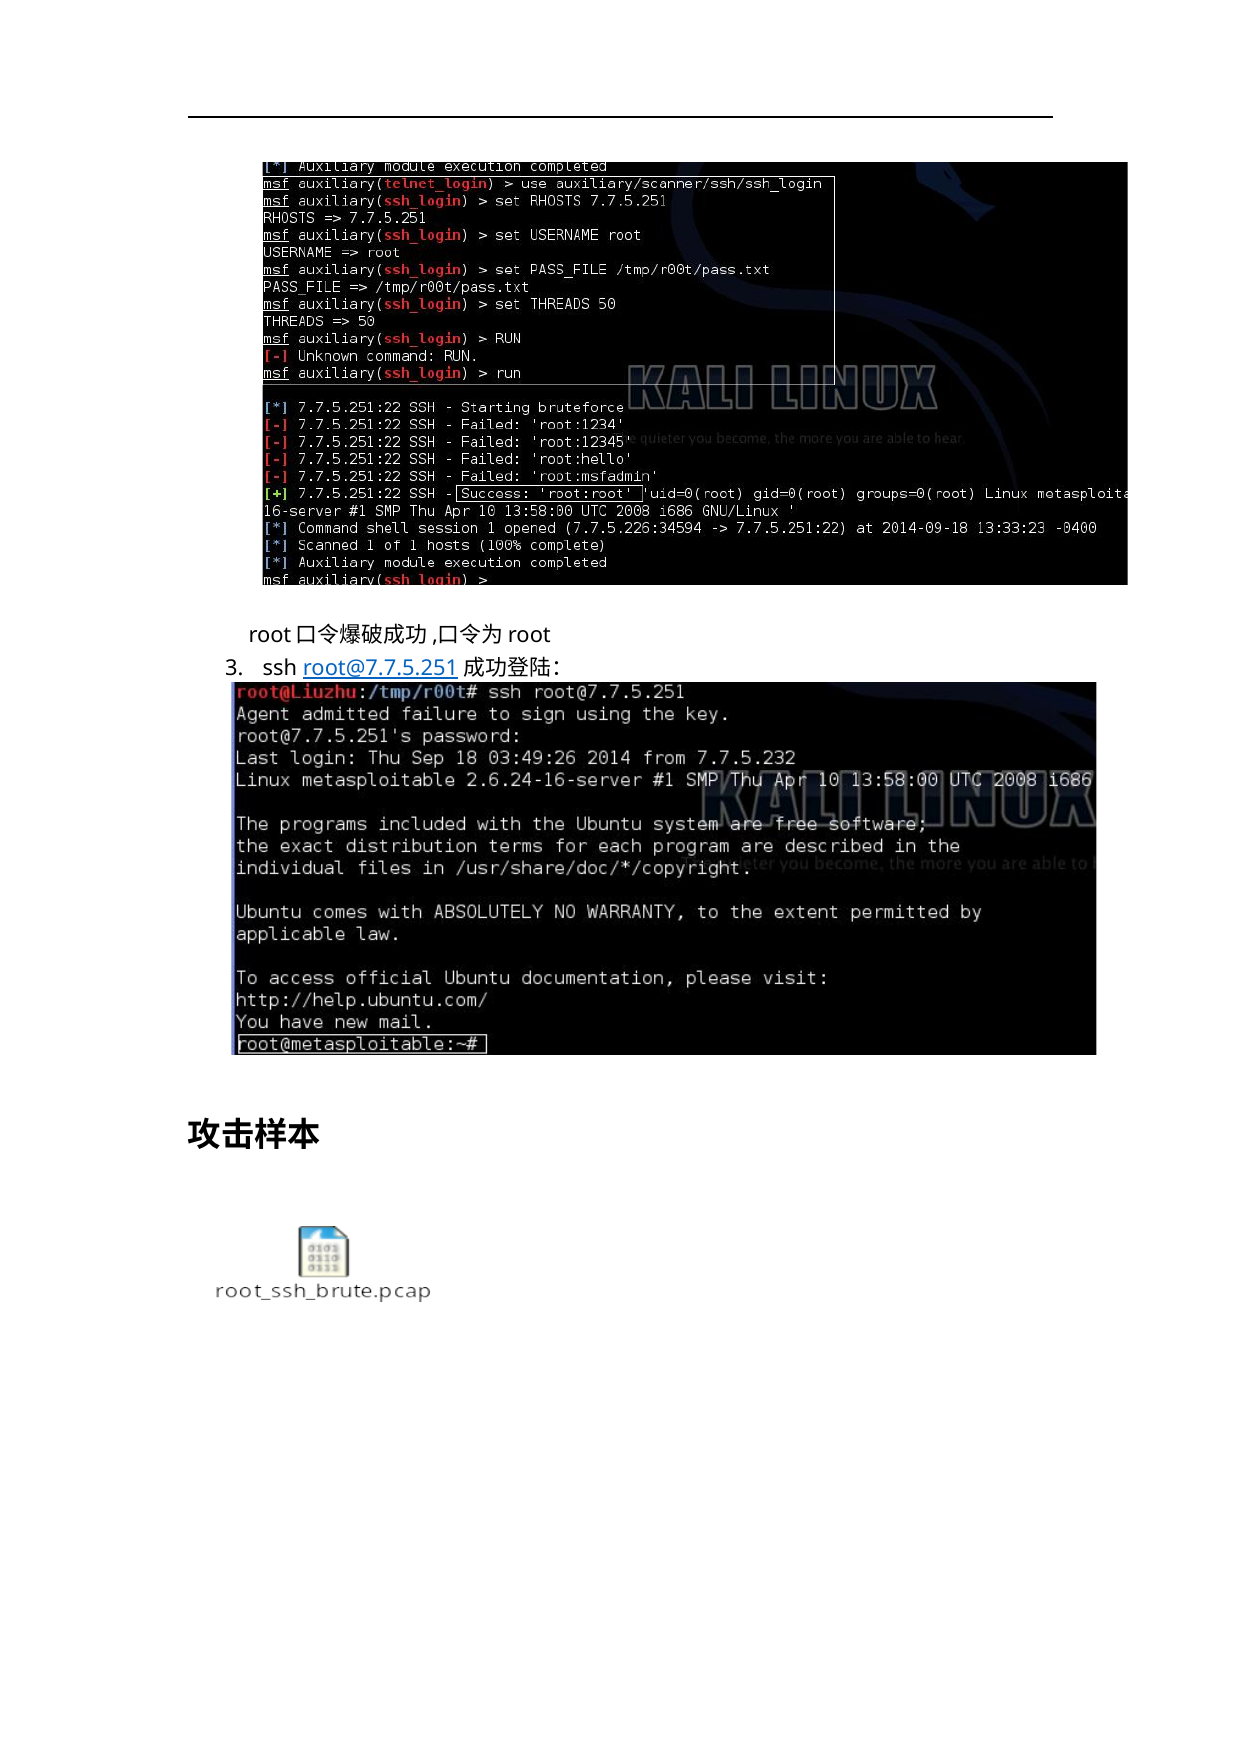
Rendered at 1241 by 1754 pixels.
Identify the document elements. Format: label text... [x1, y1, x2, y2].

subtitle 攻击样本 [187, 1099, 1053, 1164]
picture [262, 162, 1128, 585]
text root口令爆破成功 ,口令为root [231, 617, 1053, 649]
list ssh root@7.7.5.251 成功登陆： [225, 649, 1053, 682]
picture [231, 682, 1097, 1055]
